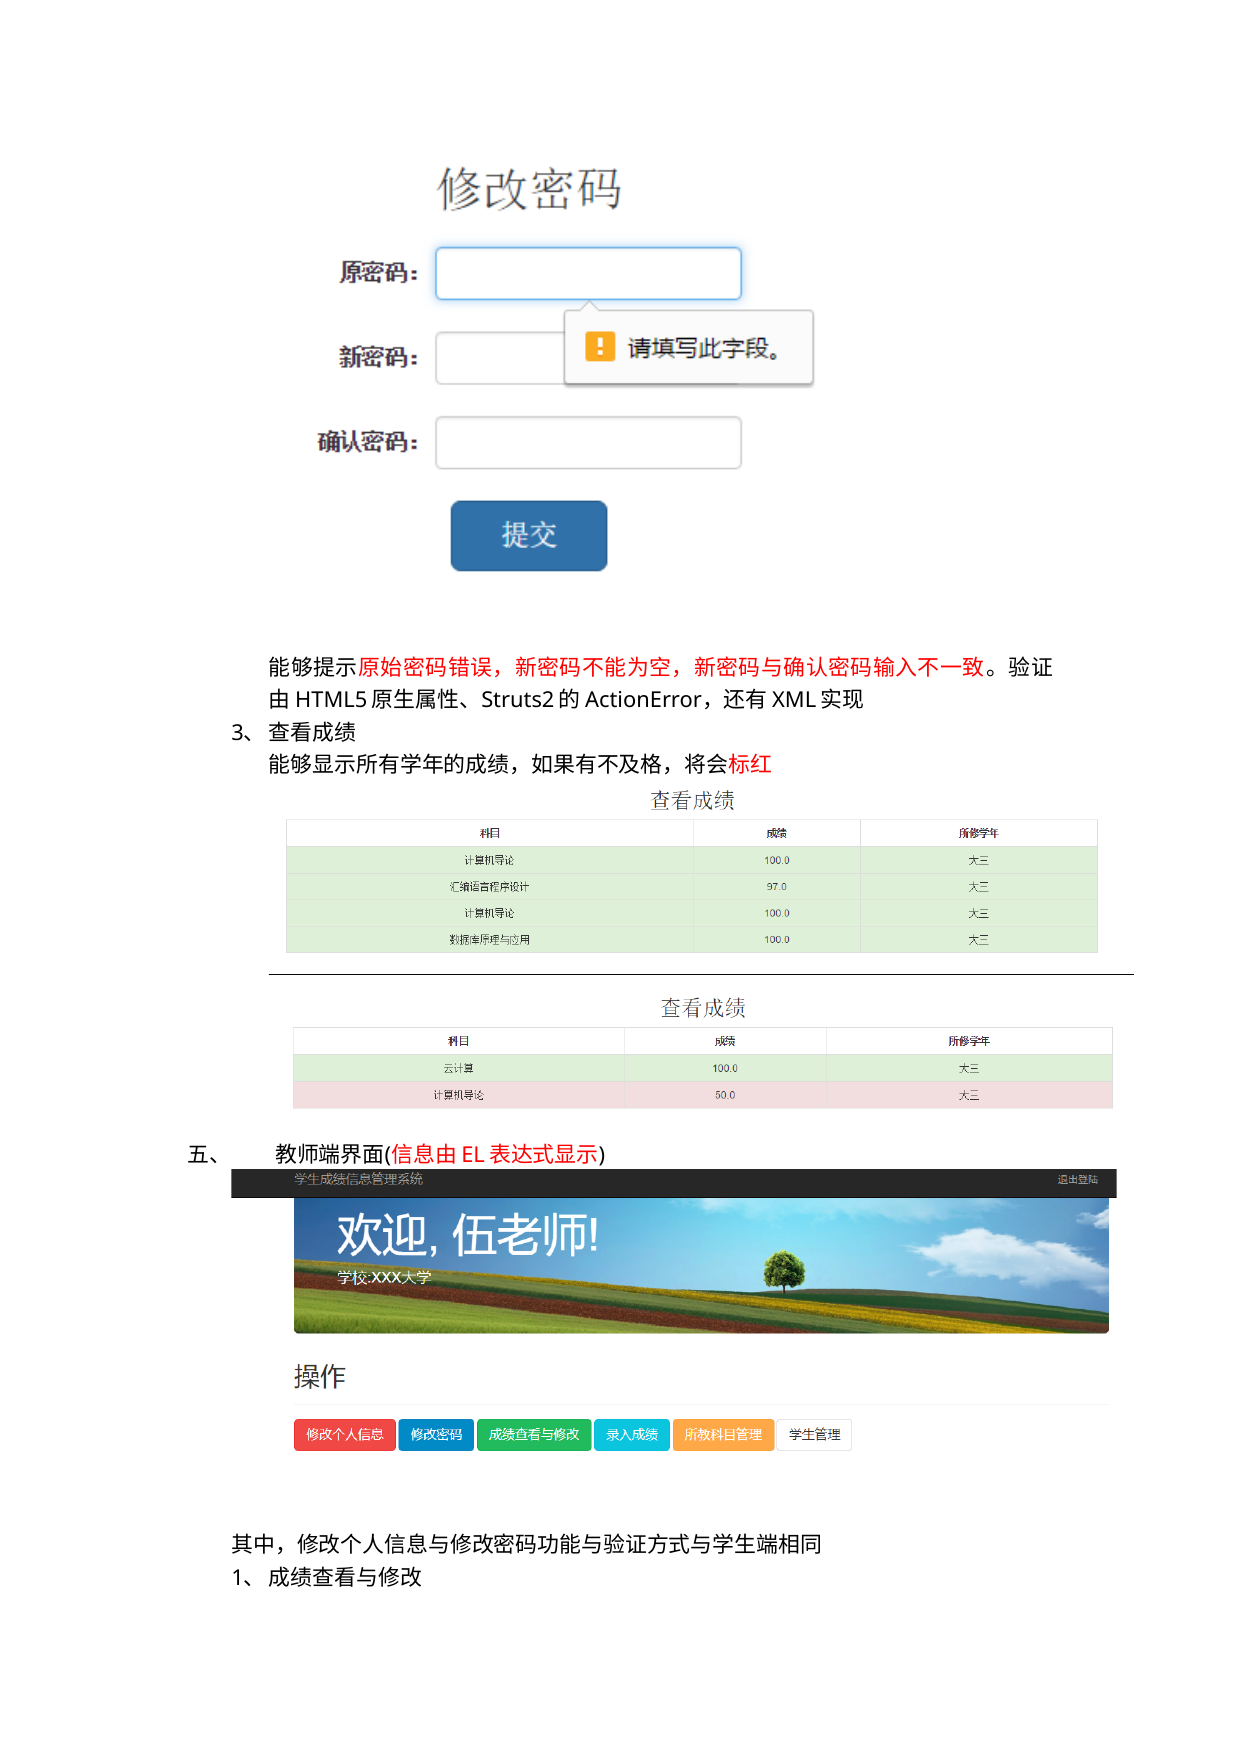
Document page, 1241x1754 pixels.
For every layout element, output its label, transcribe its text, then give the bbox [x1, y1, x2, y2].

list 成绩查看与修改 [231, 1559, 1053, 1592]
list 其中，修改个人信息与修改密码功能与验证方式与学生端相同 [231, 1527, 1053, 1559]
picture [231, 1169, 1117, 1511]
list 能够提示原始密码错误，新密码不能为空，新密码与确认密码输入不一致。验证由HTML5原生属性、Struts2的ActionError，还有XML实现 [269, 649, 1053, 714]
picture [268, 779, 1134, 967]
picture [268, 974, 1134, 1132]
list 能够显示所有学年的成绩，如果有不及格，将会标红 [269, 747, 1053, 779]
list 教师端界面(信息由EL表达式显示) [187, 1137, 1053, 1169]
list 查看成绩 [231, 714, 1053, 747]
picture [268, 162, 916, 631]
